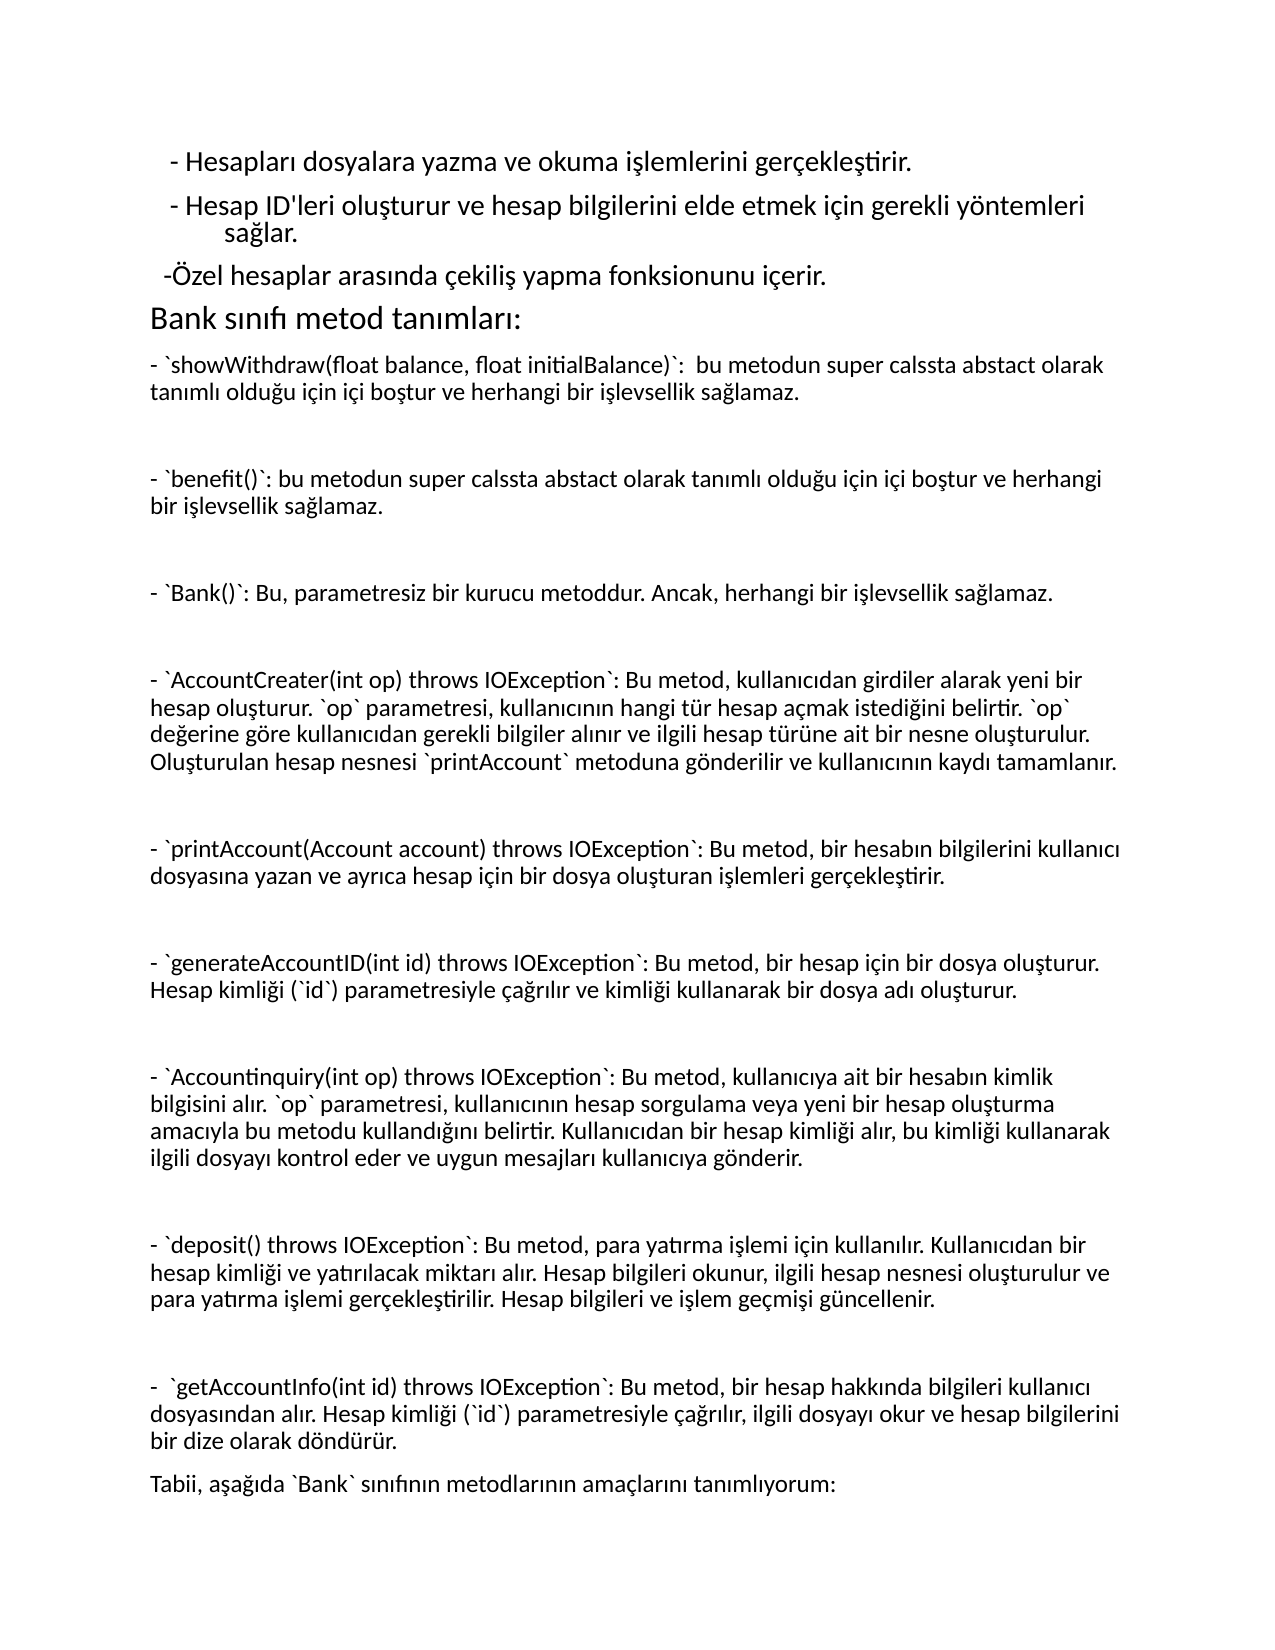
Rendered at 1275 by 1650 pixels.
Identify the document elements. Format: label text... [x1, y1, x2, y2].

text - `getAccountInfo(int id) throws IOException`: Bu metod, bir hesap hakkında bilgileri kullanıcı dosyasından alır. Hesap kimliği (`id`) parametresiyle çağrılır, ilgili dosyayı okur ve hesap bilgilerini bir dize olarak döndürür. [150, 1374, 1125, 1454]
text - `Bank()`: Bu, parametresiz bir kurucu metoddur. Ancak, herhangi bir işlevsellik sağlamaz. [150, 580, 1125, 607]
text - Hesap ID'leri oluşturur ve hesap bilgilerini elde etmek için gerekli yöntemleri sağlar. [150, 194, 1125, 248]
text Tabii, aşağıda `Bank` sınıfının metodlarının amaçlarını tanımlıyorum: [150, 1471, 1125, 1498]
text - Hesapları dosyalara yazma ve okuma işlemlerini gerçekleştirir. [150, 150, 1125, 177]
text -Özel hesaplar arasında çekiliş yapma fonksionunu içerir. [150, 264, 1125, 291]
text - `deposit() throws IOException`: Bu metod, para yatırma işlemi için kullanılır. Kullanıcıdan bir hesap kimliği ve yatırılacak miktarı alır. Hesap bilgileri okunur, ilgili hesap nesnesi oluşturulur ve para yatırma işlemi gerçekleştirilir. Hesap bilgileri ve işlem geçmişi güncellenir. [150, 1232, 1125, 1313]
text - `benefit()`: bu metodun super calssta abstact olarak tanımlı olduğu için içi boştur ve herhangi bir işlevsellik sağlamaz. [150, 466, 1125, 520]
text - `generateAccountID(int id) throws IOException`: Bu metod, bir hesap için bir dosya oluşturur. Hesap kimliği (`id`) parametresiyle çağrılır ve kimliği kullanarak bir dosya adı oluşturur. [150, 950, 1125, 1004]
text Bank sınıfı metod tanımları: [150, 308, 1125, 335]
text - `printAccount(Account account) throws IOException`: Bu metod, bir hesabın bilgilerini kullanıcı dosyasına yazan ve ayrıca hesap için bir dosya oluşturan işlemleri gerçekleştirir. [150, 836, 1125, 889]
text - `showWithdraw(float balance, float initialBalance)`: bu metodun super calssta abstact olarak tanımlı olduğu için içi boştur ve herhangi bir işlevsellik sağlamaz. [150, 352, 1125, 406]
text - `Accountinquiry(int op) throws IOException`: Bu metod, kullanıcıya ait bir hesabın kimlik bilgisini alır. `op` parametresi, kullanıcının hesap sorgulama veya yeni bir hesap oluşturma amacıyla bu metodu kullandığını belirtir. Kullanıcıdan bir hesap kimliği alır, bu kimliği kullanarak ilgili dosyayı kontrol eder ve uygun mesajları kullanıcıya gönderir. [150, 1064, 1125, 1172]
text - `AccountCreater(int op) throws IOException`: Bu metod, kullanıcıdan girdiler alarak yeni bir hesap oluşturur. `op` parametresi, kullanıcının hangi tür hesap açmak istediğini belirtir. `op` değerine göre kullanıcıdan gerekli bilgiler alınır ve ilgili hesap türüne ait bir nesne oluşturulur. Oluşturulan hesap nesnesi `printAccount` metoduna gönderilir ve kullanıcının kaydı tamamlanır. [150, 667, 1125, 775]
